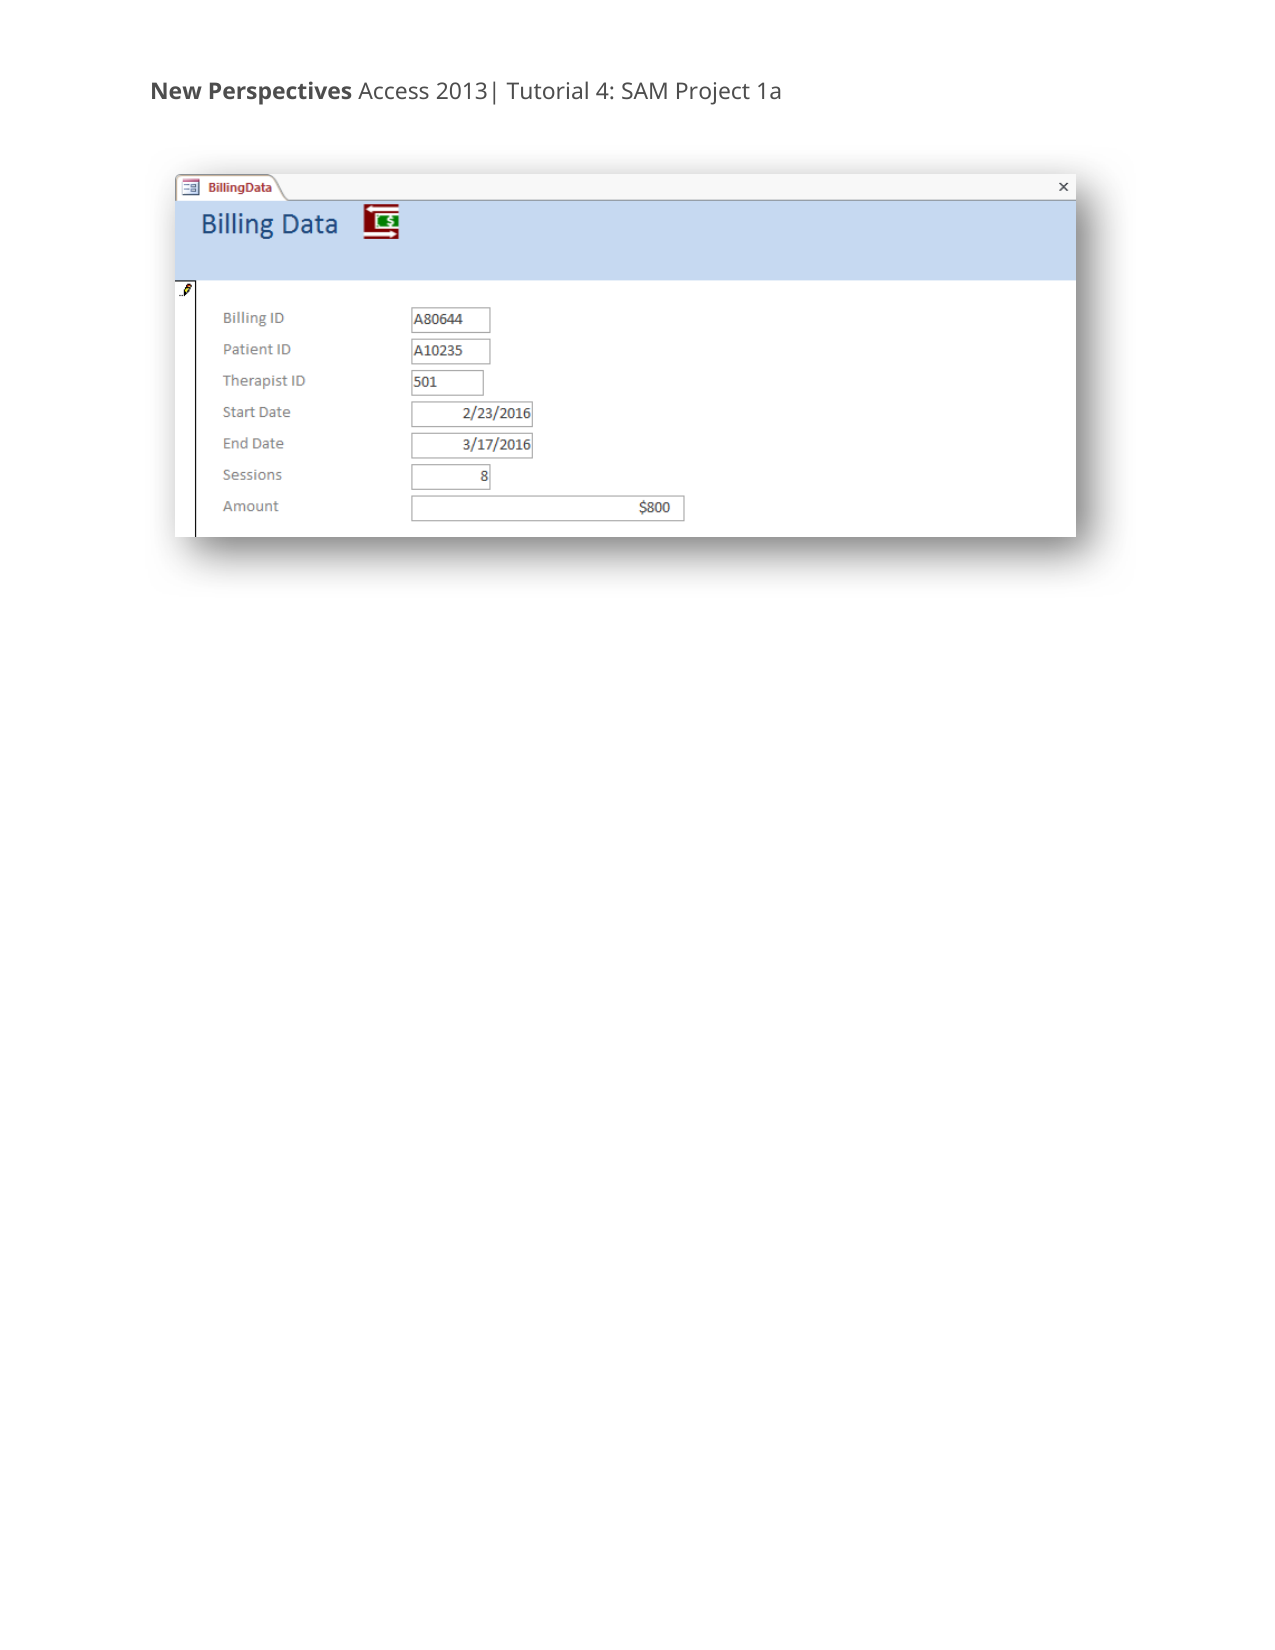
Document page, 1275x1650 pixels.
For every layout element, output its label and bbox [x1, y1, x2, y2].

picture [175, 174, 1076, 537]
